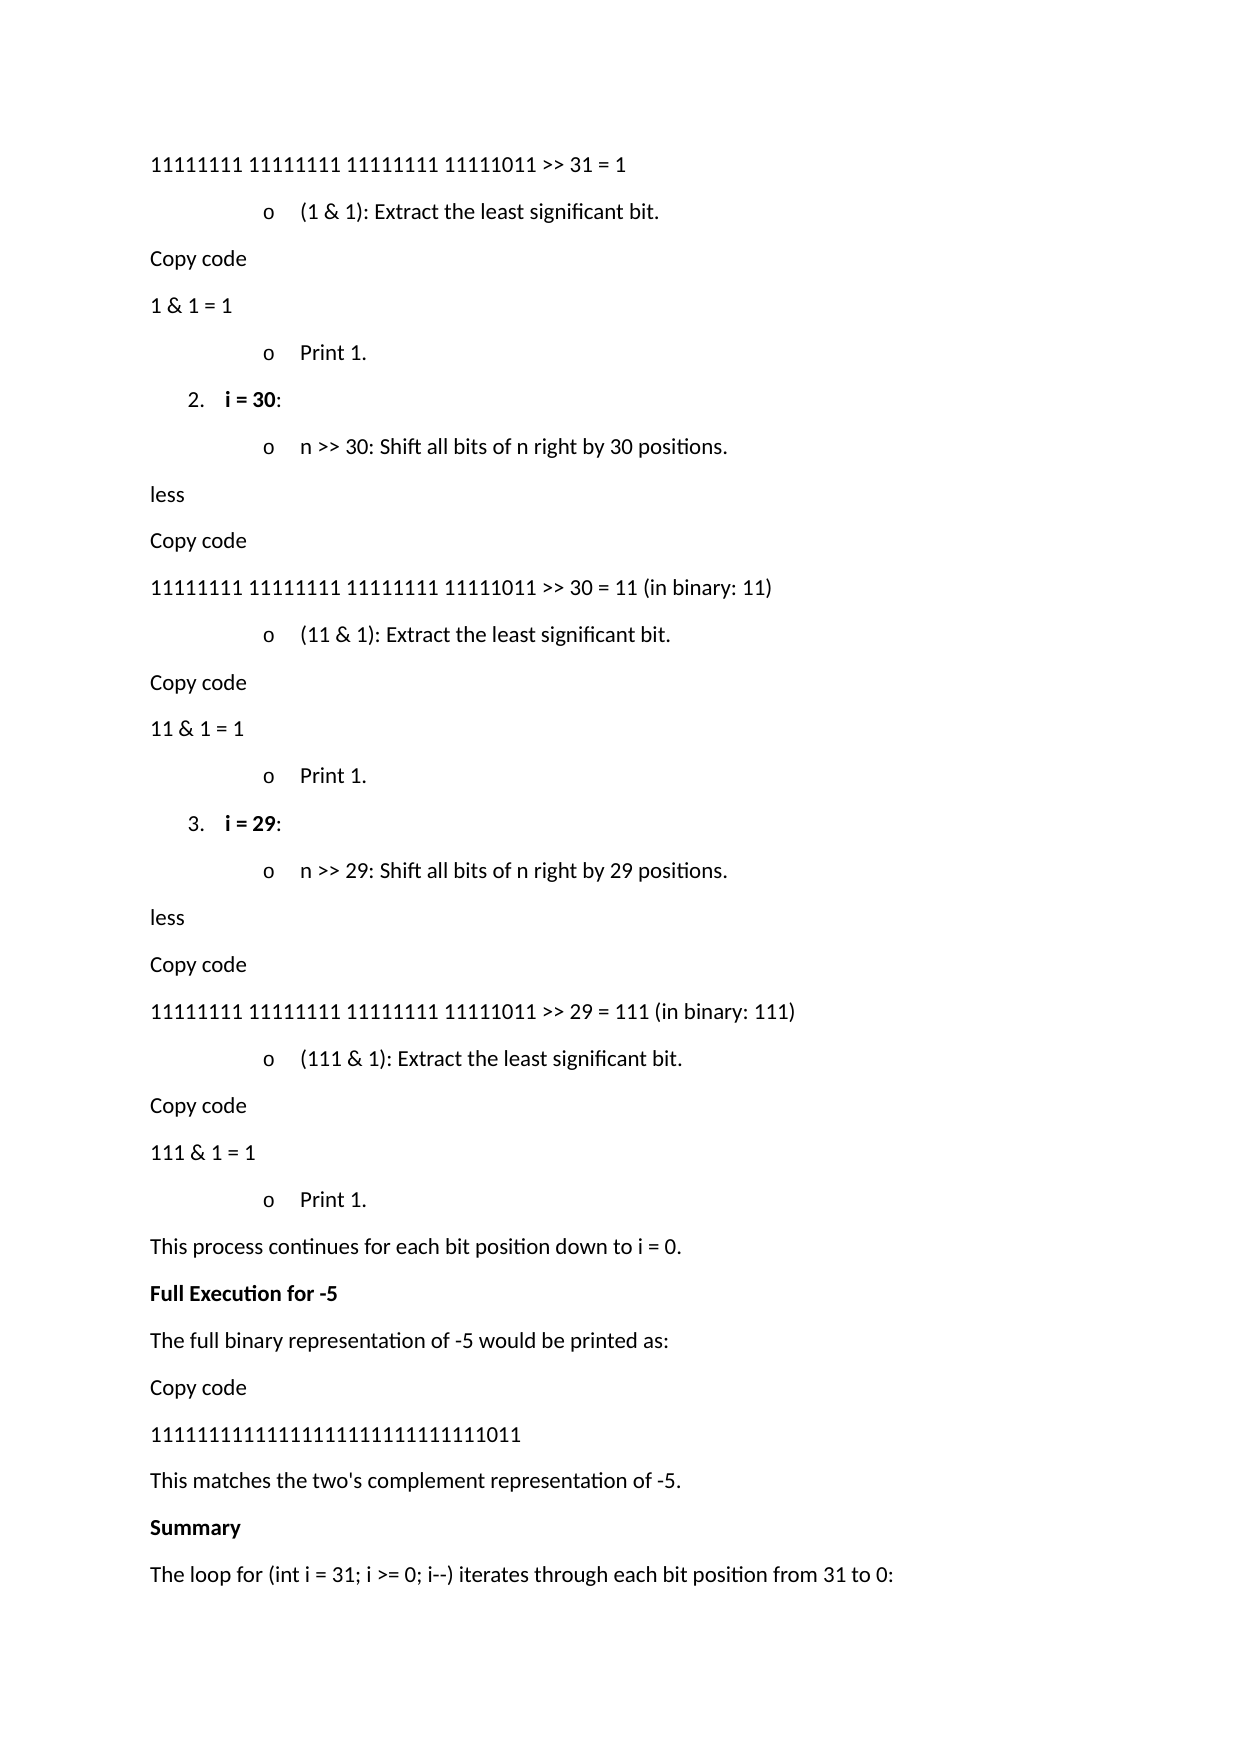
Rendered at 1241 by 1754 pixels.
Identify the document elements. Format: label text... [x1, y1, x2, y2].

text Copy code [150, 244, 1090, 272]
text 1 & 1 = 1 [150, 291, 1090, 319]
text less [150, 480, 1090, 508]
list Print 1. [262, 761, 1090, 790]
text 11111111111111111111111111111011 [150, 1420, 1090, 1448]
list i = 29: [187, 809, 1090, 837]
list i = 30: [187, 385, 1090, 413]
text less [150, 903, 1090, 931]
text The loop for (int i = 31; i >= 0; i--) iterates through each bit position from 31 to 0: [150, 1560, 1090, 1588]
text This process continues for each bit position down to i = 0. [150, 1232, 1090, 1260]
text 11111111 11111111 11111111 11111011 >> 30 = 11 (in binary: 11) [150, 573, 1090, 601]
list (1 & 1): Extract the least significant bit. [262, 197, 1090, 225]
text This matches the two's complement representation of -5. [150, 1467, 1090, 1495]
text 11 & 1 = 1 [150, 714, 1090, 743]
text Copy code [150, 1373, 1090, 1401]
list (11 & 1): Extract the least significant bit. [262, 620, 1090, 649]
text Copy code [150, 527, 1090, 554]
list n >> 29: Shift all bits of n right by 29 positions. [262, 856, 1090, 884]
text 11111111 11111111 11111111 11111011 >> 29 = 111 (in binary: 111) [150, 997, 1090, 1025]
text Full Execution for -5 [150, 1279, 1090, 1307]
text Copy code [150, 1091, 1090, 1119]
list (111 & 1): Extract the least significant bit. [262, 1044, 1090, 1072]
text Copy code [150, 668, 1090, 696]
list Print 1. [262, 1185, 1090, 1213]
list n >> 30: Shift all bits of n right by 30 positions. [262, 432, 1090, 461]
text Copy code [150, 950, 1090, 978]
list Print 1. [262, 338, 1090, 367]
text 11111111 11111111 11111111 11111011 >> 31 = 1 [150, 150, 1090, 178]
text The full binary representation of -5 would be printed as: [150, 1326, 1090, 1354]
text Summary [150, 1513, 1090, 1542]
text 111 & 1 = 1 [150, 1138, 1090, 1166]
